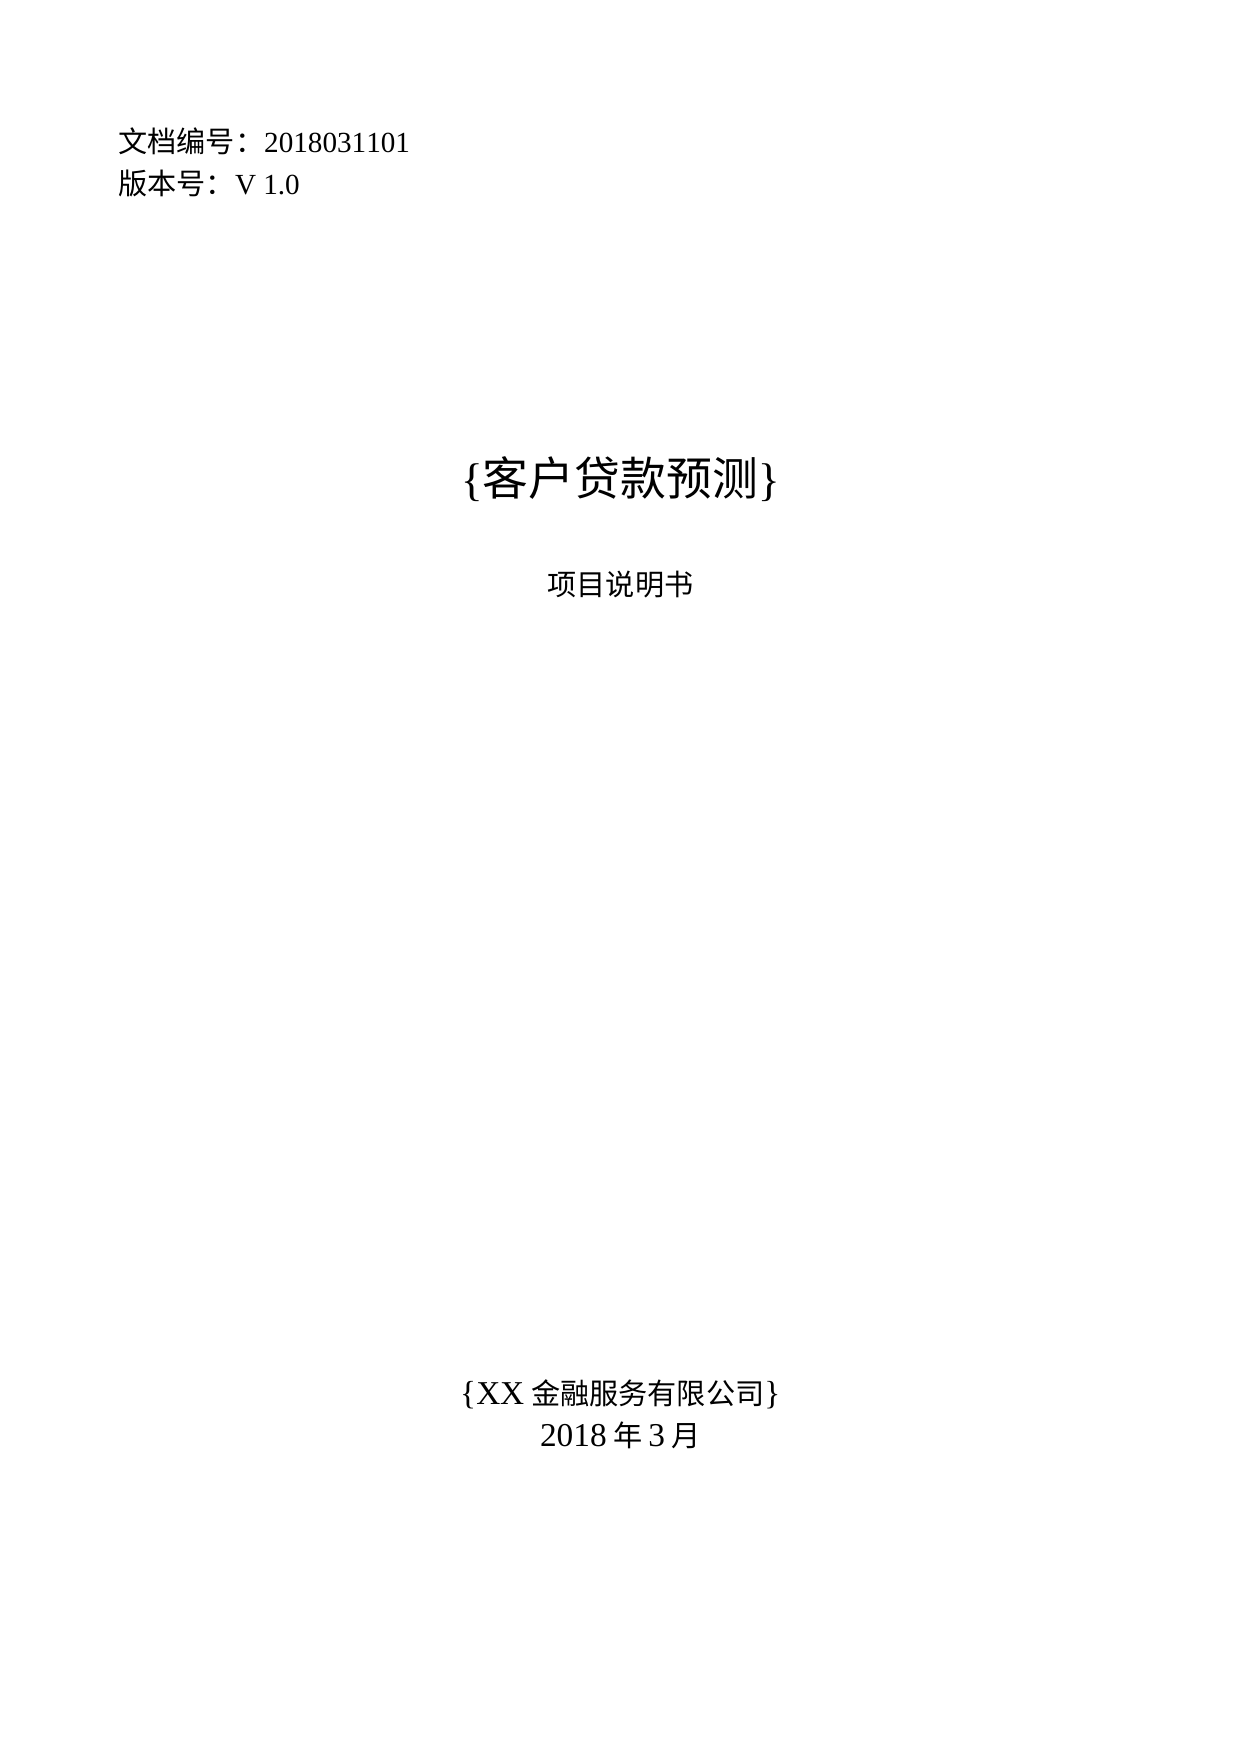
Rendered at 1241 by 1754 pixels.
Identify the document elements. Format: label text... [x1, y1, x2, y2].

text 版本号：V 1.0 [118, 160, 1122, 203]
text 文档编号：2018031101 [118, 118, 1122, 160]
text {XX金融服务有限公司} [118, 1370, 1122, 1413]
text 项目说明书 [118, 561, 1122, 604]
text {客户贷款预测} [118, 442, 1122, 509]
text 2018年3月 [118, 1413, 1122, 1455]
